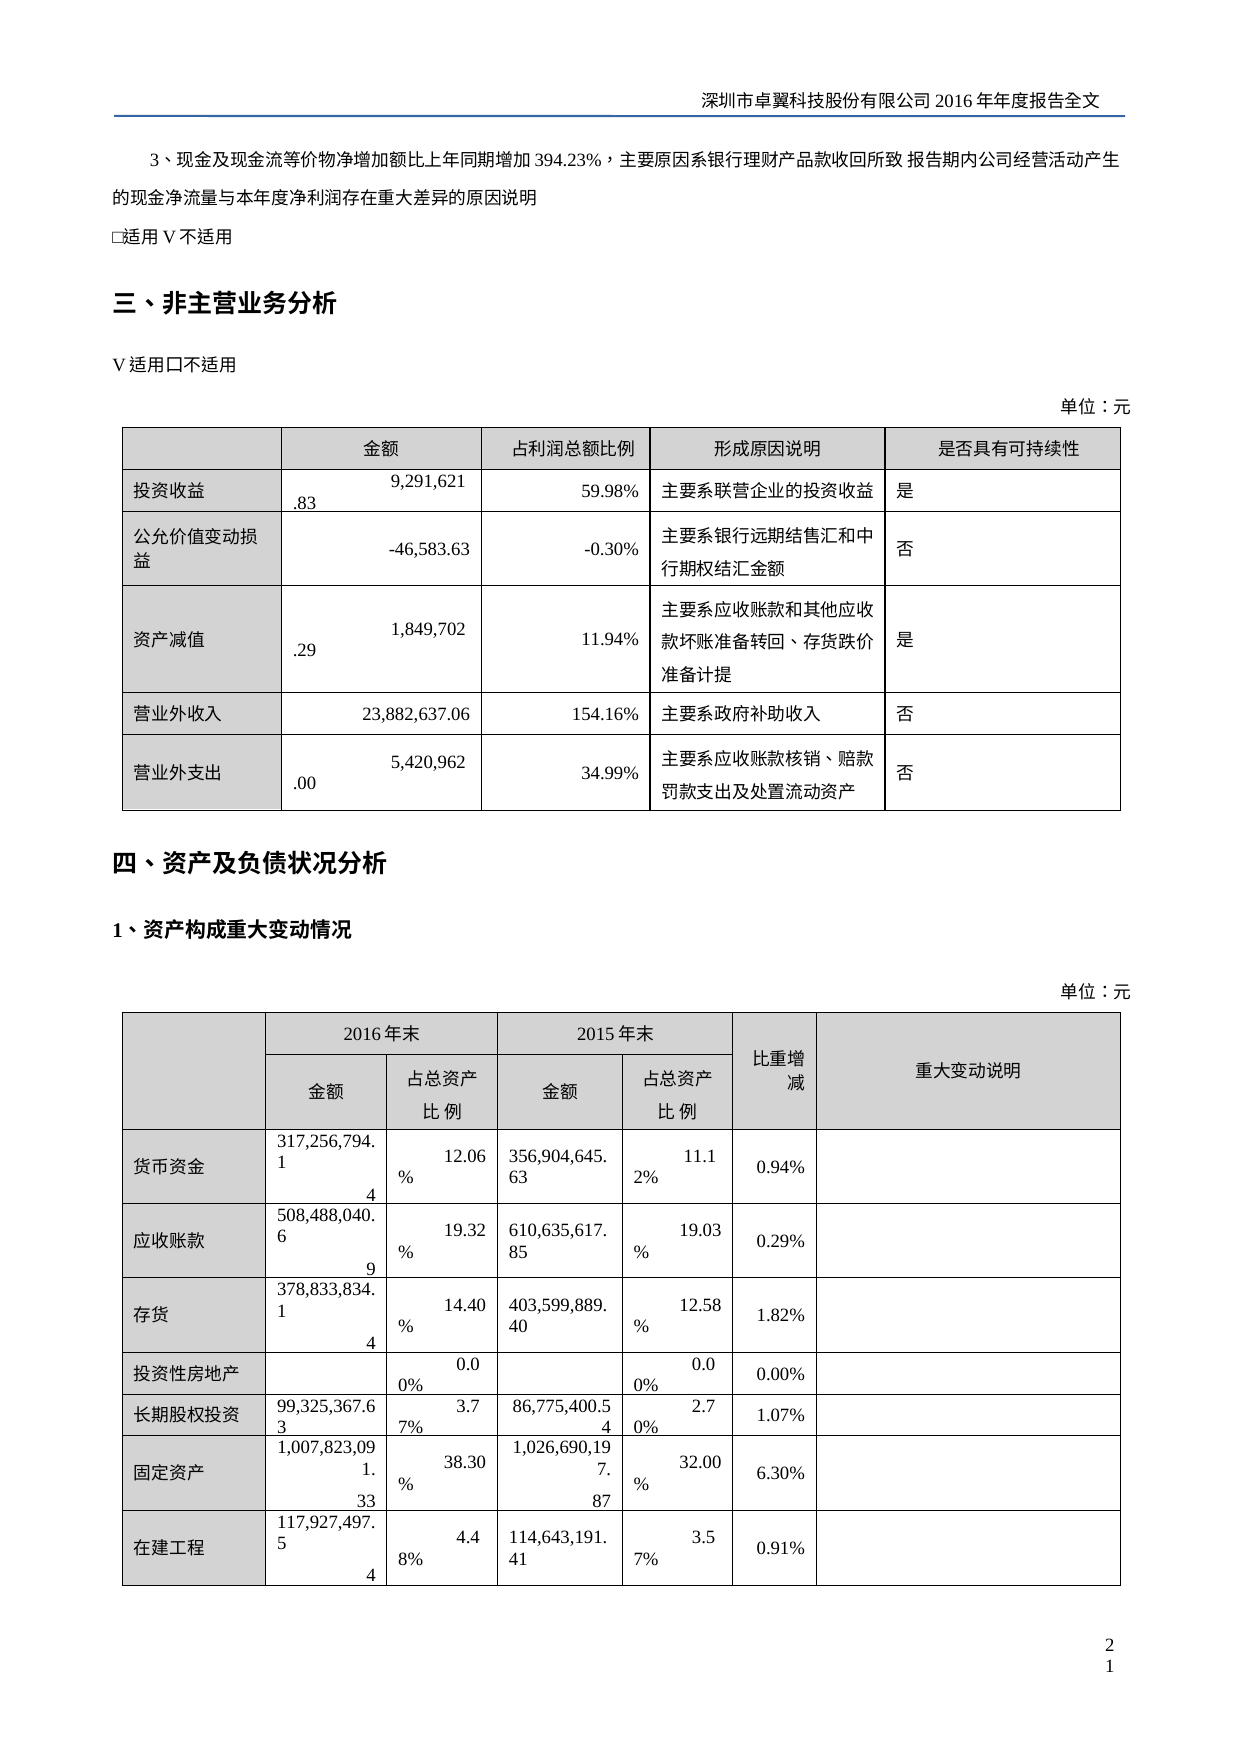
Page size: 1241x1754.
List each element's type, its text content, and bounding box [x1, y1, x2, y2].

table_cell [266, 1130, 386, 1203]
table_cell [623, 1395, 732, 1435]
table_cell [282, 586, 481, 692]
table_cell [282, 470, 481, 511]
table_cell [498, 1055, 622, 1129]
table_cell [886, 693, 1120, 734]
text 三、非主营业务分析 [112, 286, 1131, 320]
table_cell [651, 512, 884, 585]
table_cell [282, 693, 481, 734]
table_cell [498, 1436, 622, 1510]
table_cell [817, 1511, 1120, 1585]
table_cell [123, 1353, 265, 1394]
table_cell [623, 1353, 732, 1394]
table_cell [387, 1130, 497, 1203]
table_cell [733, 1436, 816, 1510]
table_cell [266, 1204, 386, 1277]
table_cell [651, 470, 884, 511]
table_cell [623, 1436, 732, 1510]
text □适用V不适用 [112, 212, 1131, 251]
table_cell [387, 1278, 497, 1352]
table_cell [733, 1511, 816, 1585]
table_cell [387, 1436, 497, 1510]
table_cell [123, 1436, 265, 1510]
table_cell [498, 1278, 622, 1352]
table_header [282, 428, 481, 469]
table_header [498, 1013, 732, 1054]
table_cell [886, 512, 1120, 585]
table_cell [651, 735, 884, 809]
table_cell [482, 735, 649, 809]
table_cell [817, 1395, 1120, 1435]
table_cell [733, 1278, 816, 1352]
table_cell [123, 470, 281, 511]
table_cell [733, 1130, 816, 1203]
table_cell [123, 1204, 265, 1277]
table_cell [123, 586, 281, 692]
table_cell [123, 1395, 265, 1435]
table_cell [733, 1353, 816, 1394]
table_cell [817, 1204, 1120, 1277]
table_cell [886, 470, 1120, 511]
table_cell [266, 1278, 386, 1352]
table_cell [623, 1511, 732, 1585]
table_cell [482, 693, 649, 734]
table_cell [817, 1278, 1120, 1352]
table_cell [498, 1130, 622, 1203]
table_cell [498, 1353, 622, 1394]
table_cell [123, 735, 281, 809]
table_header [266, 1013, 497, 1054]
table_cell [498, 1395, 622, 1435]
text V适用口不适用 [112, 341, 1131, 379]
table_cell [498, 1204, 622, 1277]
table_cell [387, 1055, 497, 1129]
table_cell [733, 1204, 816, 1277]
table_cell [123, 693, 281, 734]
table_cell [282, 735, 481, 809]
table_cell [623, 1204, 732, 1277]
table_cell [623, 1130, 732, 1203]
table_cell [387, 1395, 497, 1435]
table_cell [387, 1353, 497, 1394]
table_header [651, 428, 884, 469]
text 单位：元 [112, 979, 1131, 1003]
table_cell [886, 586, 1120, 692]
text 3、现金及现金流等价物净增加额比上年同期增加394.23%，主要原因系银行理财产品款收回所致 报告期内公司经营活动产生的现金净流量与本年度净利润存在重大差异的原因说明 [112, 135, 1131, 212]
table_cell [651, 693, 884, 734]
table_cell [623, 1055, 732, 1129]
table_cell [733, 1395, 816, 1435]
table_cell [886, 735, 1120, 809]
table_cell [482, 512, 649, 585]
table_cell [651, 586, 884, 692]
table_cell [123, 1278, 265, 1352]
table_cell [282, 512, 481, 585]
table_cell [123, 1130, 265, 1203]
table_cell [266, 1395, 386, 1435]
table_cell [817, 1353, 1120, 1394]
text 1、资产构成重大变动情况 [112, 916, 1131, 944]
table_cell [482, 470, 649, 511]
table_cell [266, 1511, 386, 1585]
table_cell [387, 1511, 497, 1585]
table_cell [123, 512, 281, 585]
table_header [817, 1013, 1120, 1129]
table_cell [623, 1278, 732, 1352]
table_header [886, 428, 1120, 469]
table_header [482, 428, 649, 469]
text 四、资产及负债状况分析 [112, 846, 1131, 880]
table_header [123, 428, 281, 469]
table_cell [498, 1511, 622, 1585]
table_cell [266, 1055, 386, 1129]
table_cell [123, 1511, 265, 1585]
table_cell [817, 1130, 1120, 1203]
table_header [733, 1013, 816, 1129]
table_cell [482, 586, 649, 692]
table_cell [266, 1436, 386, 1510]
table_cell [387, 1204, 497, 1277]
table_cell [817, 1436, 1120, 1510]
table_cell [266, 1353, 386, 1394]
text 单位：元 [112, 394, 1131, 418]
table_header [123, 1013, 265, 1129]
